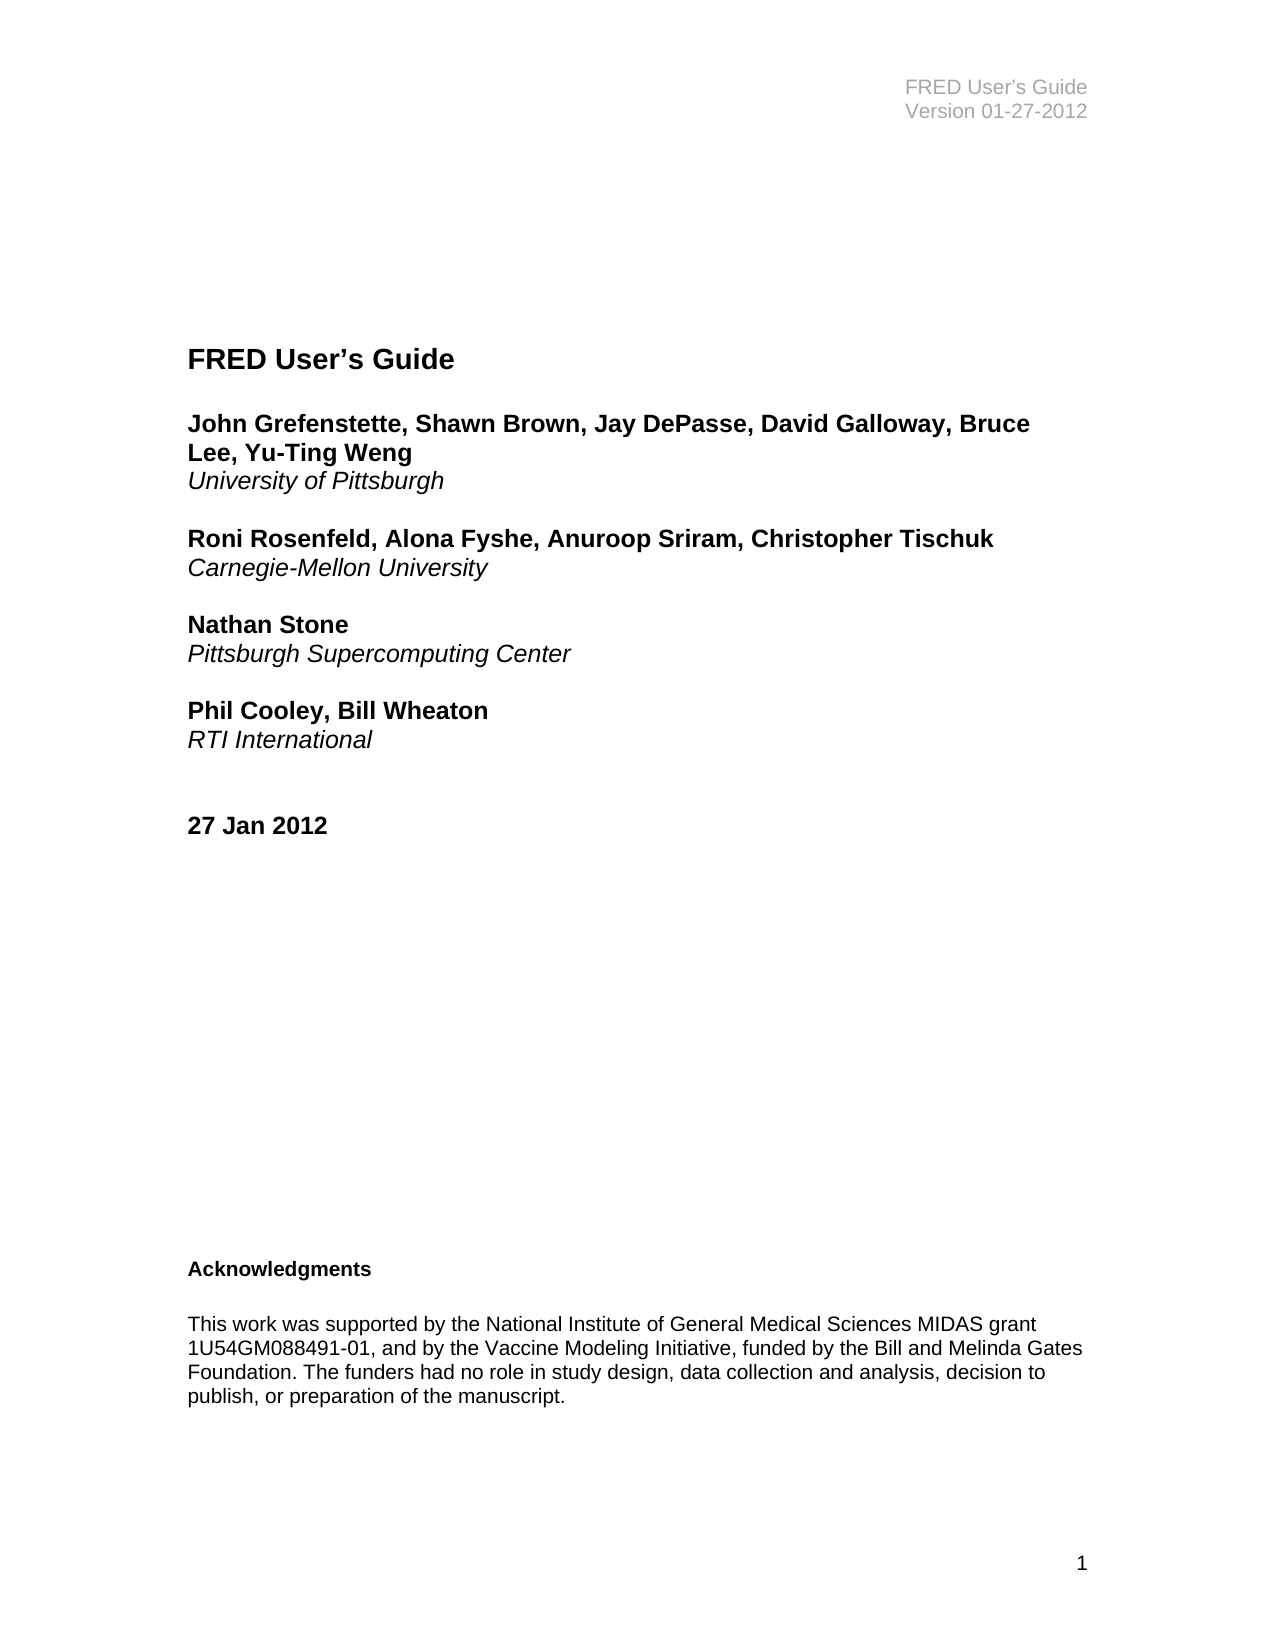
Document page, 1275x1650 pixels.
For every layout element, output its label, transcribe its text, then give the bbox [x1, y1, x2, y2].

text Nathan Stone [187, 610, 1087, 639]
text This work was supported by the National Institute of General Medical Sciences MIDAS grant 1U54GM088491-01, and by the Vaccine Modeling Initiative, funded by the Bill and Melinda Gates Foundation. The funders had no role in study design, data collection and analysis, decision to publish, or preparation of the manuscript. [187, 1312, 1087, 1408]
text 27 Jan 2012 [187, 811, 1087, 840]
text FRED User’s Guide [187, 342, 1087, 375]
text Carnegie-Mellon University [187, 552, 1087, 581]
text Phil Cooley, Bill Wheaton [187, 696, 1087, 725]
text Pittsburgh Supercomputing Center [187, 639, 1087, 667]
text Acknowledgments [187, 1257, 1087, 1281]
text John Grefenstette, Shawn Brown, Jay DePasse, David Galloway, Bruce Lee, Yu-Ting Weng [187, 409, 1087, 466]
text Roni Rosenfeld, Alona Fyshe, Anuroop Sriram, Christopher Tischuk [187, 524, 1087, 552]
text RTI International [187, 725, 1087, 754]
text University of Pittsburgh [187, 466, 1087, 495]
